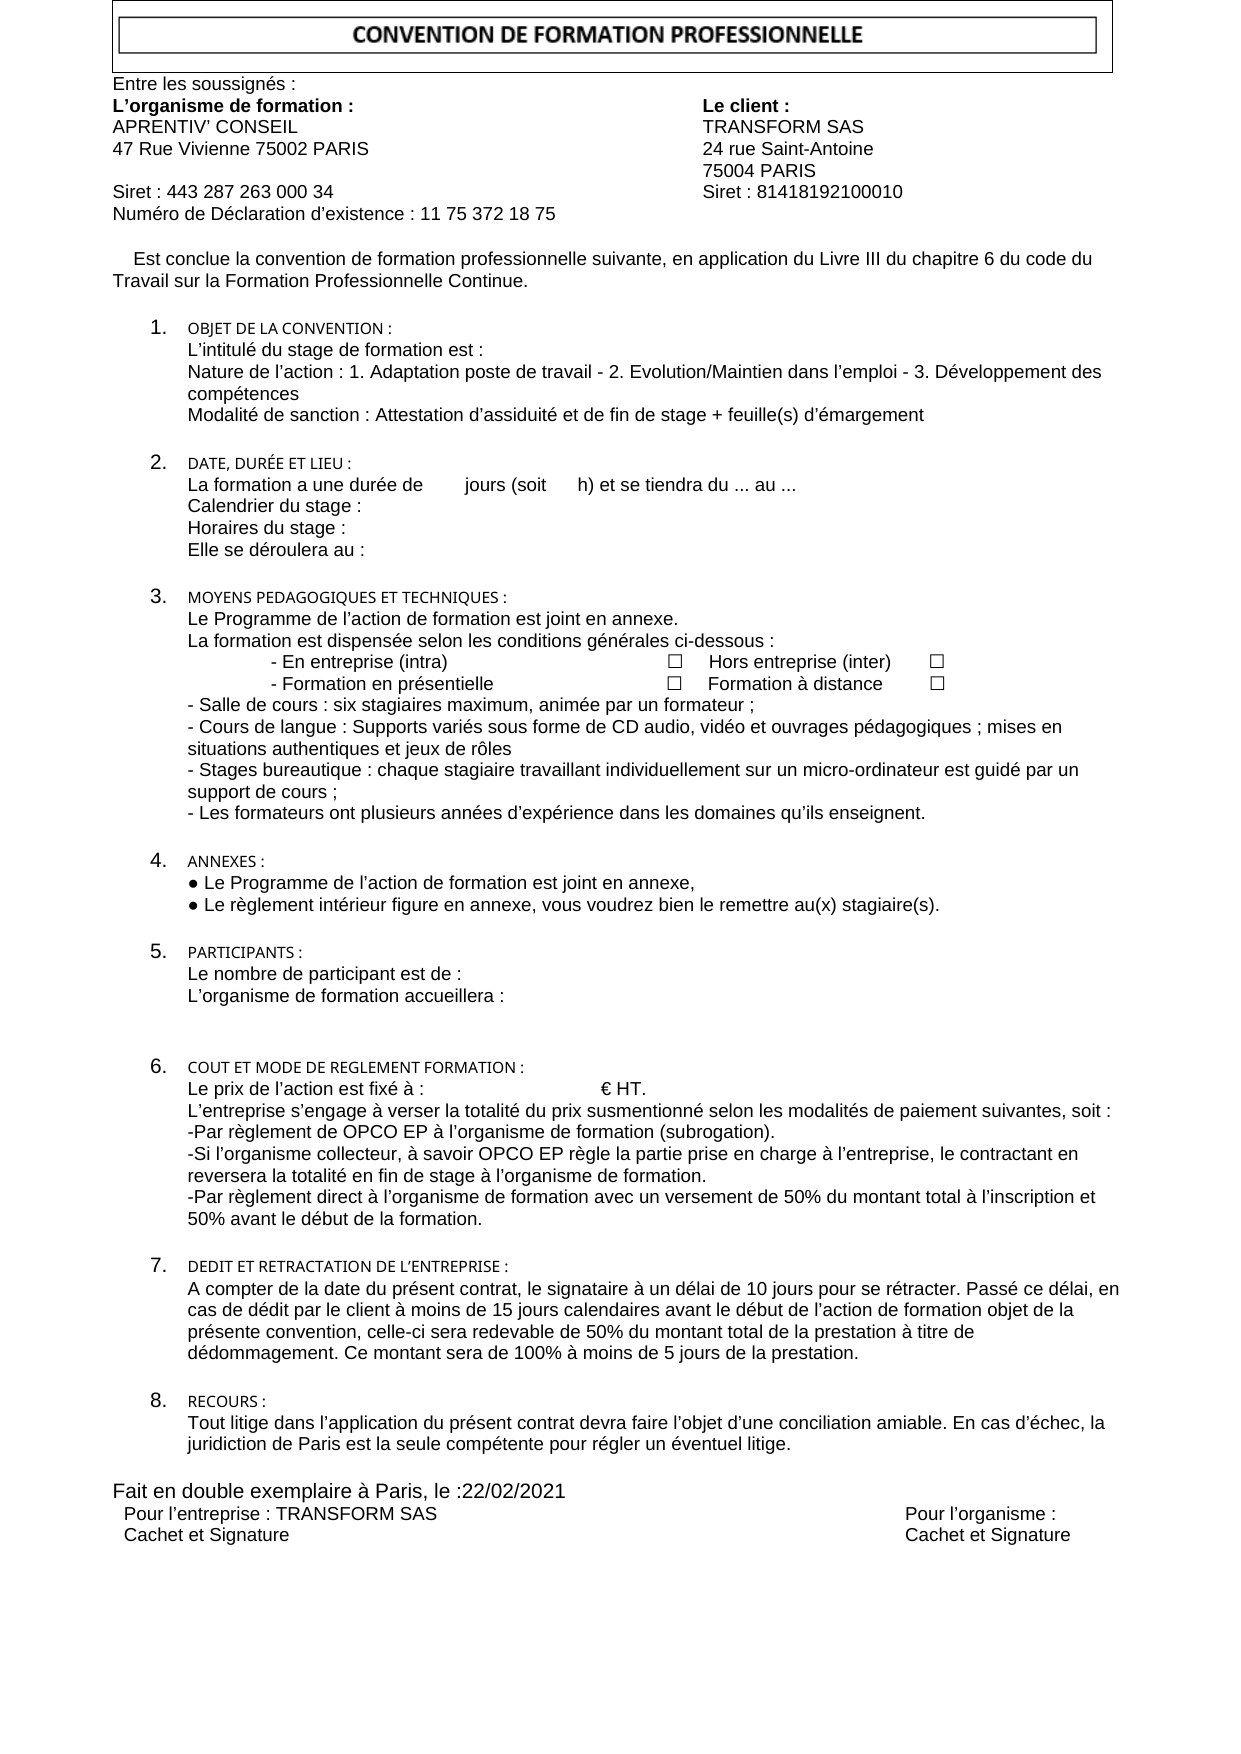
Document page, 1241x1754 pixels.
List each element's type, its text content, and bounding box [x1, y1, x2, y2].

text Est conclue la convention de formation professionnelle suivante, en application du Livre III du chapitre 6 du code du Travail sur la Formation Professionnelle Continue. [112, 248, 1128, 291]
text Siret : 443 287 263 000 34 Siret : 81418192100010 [112, 181, 1128, 202]
text Fait en double exemplaire à Paris, le :22/02/2021 [112, 1479, 1128, 1503]
list ANNEXES :● Le Programme de l’action de formation est joint en annexe,● Le règlement intérieur figure en annexe, vous voudrez bien le remettre au(x) stagiaire(s). [150, 848, 1128, 915]
list OBJET DE LA CONVENTION :L’intitulé du stage de formation est : Nature de l’action : 1. Adaptation poste de travail - 2. Evolution/Maintien dans l’emploi - 3. Développement des compétencesModalité de sanction : Attestation d’assiduité et de fin de stage + feuille(s) d’émargement [150, 315, 1128, 426]
text Entre les soussignés : [112, 24, 1128, 95]
text APRENTIV’ CONSEIL TRANSFORM SAS [112, 116, 1128, 138]
list DATE, DURÉE ET LIEU :La formation a une durée de jours (soit h) et se tiendra du ... au ...Calendrier du stage : Horaires du stage : Elle se déroulera au : [150, 449, 1128, 560]
text 75004 PARIS [112, 159, 1128, 181]
table_header Pour l’organisme : [894, 1503, 1154, 1524]
text 47 Rue Vivienne 75002 PARIS 24 rue Saint-Antoine [112, 138, 1128, 159]
text L’organisme de formation : Le client : [112, 95, 1128, 116]
picture [113, 1, 1112, 72]
list PARTICIPANTS :Le nombre de participant est de : L’organisme de formation accueillera : [150, 939, 1128, 1030]
list RECOURS :Tout litige dans l’application du présent contrat devra faire l’objet d’une conciliation amiable. En cas d’échec, la juridiction de Paris est la seule compétente pour régler un éventuel litige. [150, 1387, 1128, 1455]
list DEDIT ET RETRACTATION DE L’ENTREPRISE :A compter de la date du présent contrat, le signataire à un délai de 10 jours pour se rétracter. Passé ce délai, en cas de dédit par le client à moins de 15 jours calendaires avant le début de l’action de formation objet de la présente convention, celle-ci sera redevable de 50% du montant total de la prestation à titre de dédommagement. Ce montant sera de 100% à moins de 5 jours de la prestation. [150, 1253, 1128, 1363]
list MOYENS PEDAGOGIQUES ET TECHNIQUES :Le Programme de l’action de formation est joint en annexe.La formation est dispensée selon les conditions générales ci-dessous : - En entreprise (intra) ☐ Hors entreprise (inter) ☐ - Formation en présentielle ☐ Formation à distance ☐- Salle de cours : six stagiaires maximum, animée par un formateur ;- Cours de langue : Supports variés sous forme de CD audio, vidéo et ouvrages pédagogiques ; mises en situations authentiques et jeux de rôles- Stages bureautique : chaque stagiaire travaillant individuellement sur un micro-ordinateur est guidé par un support de cours ;- Les formateurs ont plusieurs années d’expérience dans les domaines qu’ils enseignent. [150, 584, 1128, 824]
table_cell Cachet et Signature [113, 1524, 894, 1546]
text Numéro de Déclaration d’existence : 11 75 372 18 75 [112, 202, 1128, 224]
table_cell Cachet et Signature [894, 1524, 1154, 1546]
list COUT ET MODE DE REGLEMENT FORMATION :Le prix de l’action est fixé à : € HT.L’entreprise s’engage à verser la totalité du prix susmentionné selon les modalités de paiement suivantes, soit :-Par règlement de OPCO EP à l’organisme de formation (subrogation).-Si l’organisme collecteur, à savoir OPCO EP règle la partie prise en charge à l’entreprise, le contractant en reversera la totalité en fin de stage à l’organisme de formation.-Par règlement direct à l’organisme de formation avec un versement de 50% du montant total à l’inscription et 50% avant le début de la formation. [150, 1054, 1128, 1229]
table_header Pour l’entreprise : TRANSFORM SAS [113, 1503, 894, 1524]
